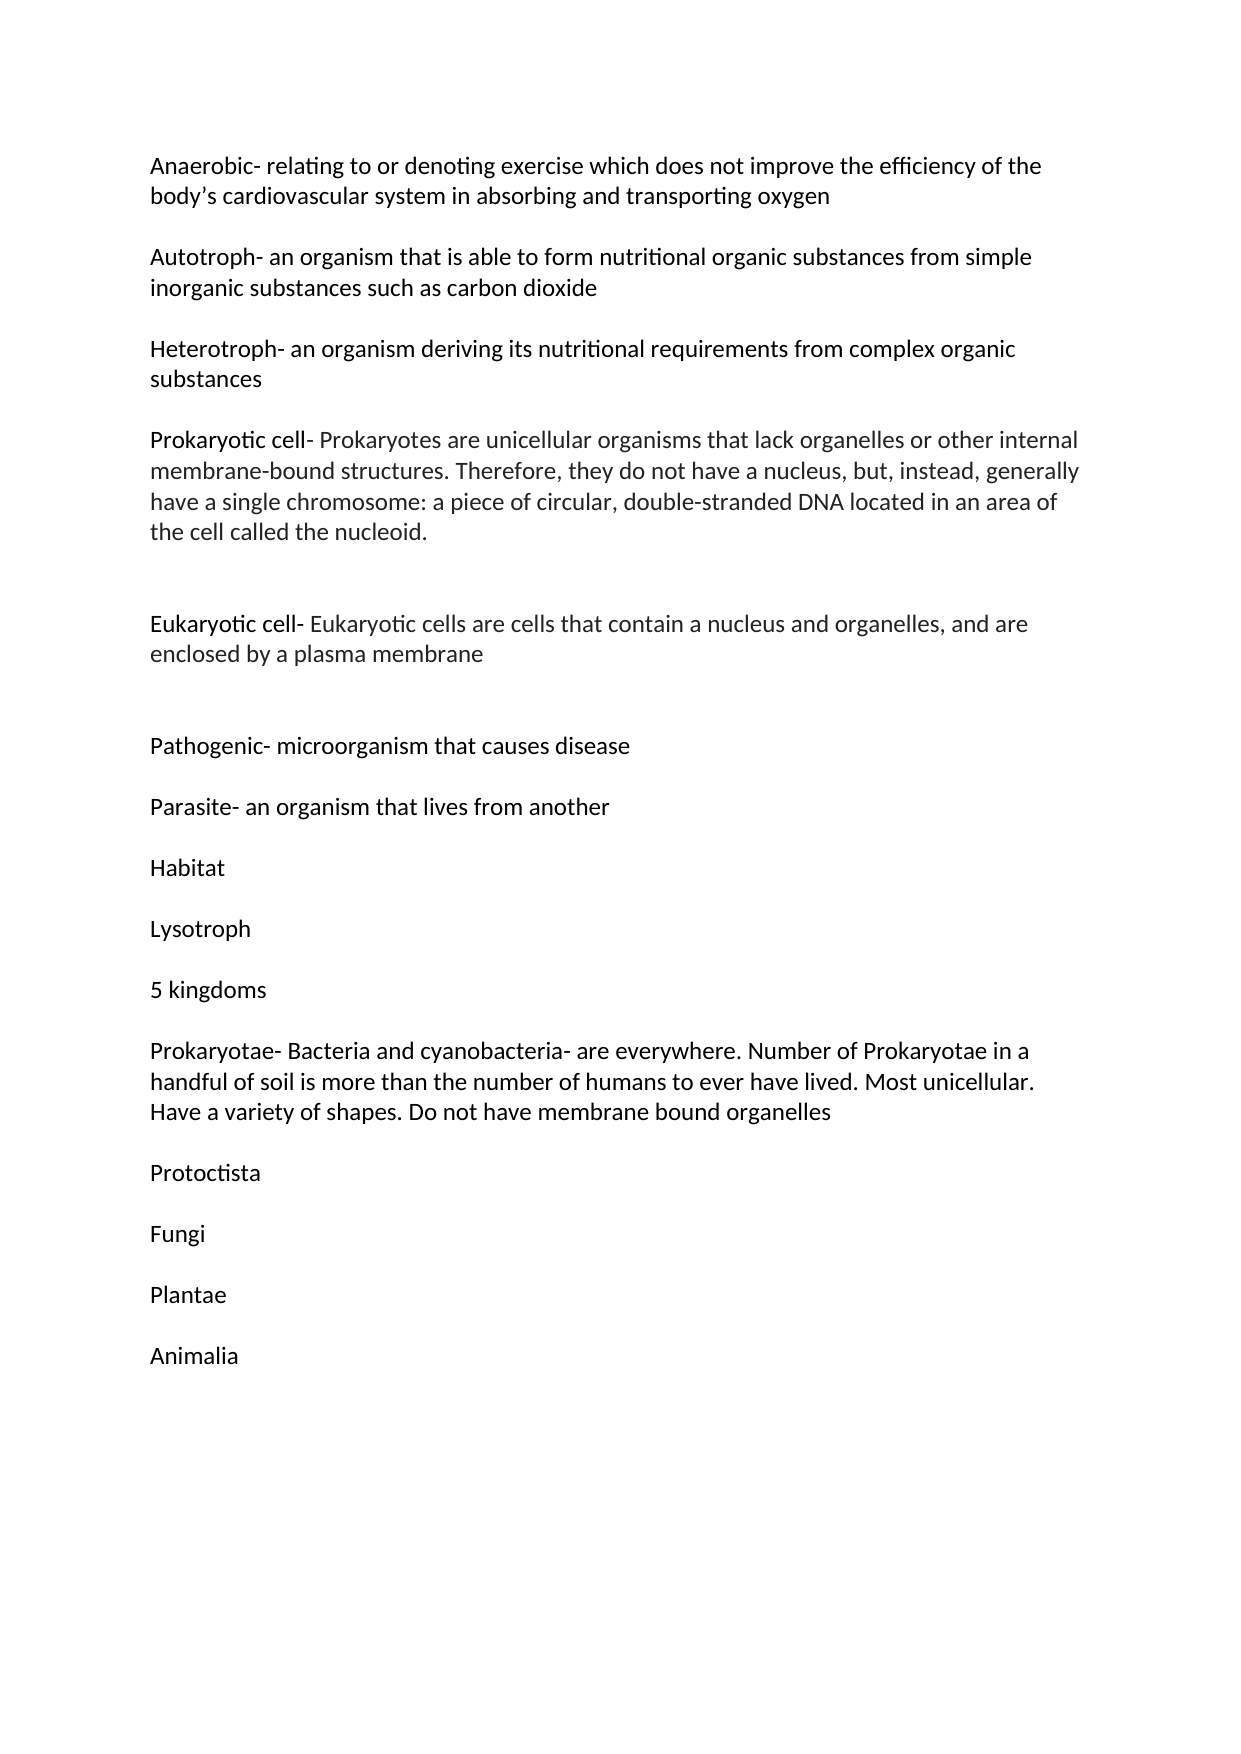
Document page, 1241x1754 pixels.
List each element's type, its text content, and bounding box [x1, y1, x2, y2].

text Anaerobic- relating to or denoting exercise which does not improve the efficiency of the body’s cardiovascular system in absorbing and transporting oxygen [150, 150, 1090, 211]
text Prokaryotae- Bacteria and cyanobacteria- are everywhere. Number of Prokaryotae in a handful of soil is more than the number of humans to ever have lived. Most unicellular. Have a variety of shapes. Do not have membrane bound organelles [150, 1035, 1090, 1127]
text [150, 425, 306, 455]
text Pathogenic- microorganism that causes disease [150, 730, 1090, 760]
text Protoctista [150, 1157, 1090, 1188]
text Animalia [150, 1340, 1090, 1371]
text 5 kingdoms [150, 974, 1090, 1004]
text Lysotroph [150, 913, 1090, 943]
text Habitat [150, 852, 1090, 882]
text Parasite- an organism that lives from another [150, 791, 1090, 821]
text Plantae [150, 1279, 1090, 1310]
text Fungi [150, 1218, 1090, 1249]
text Eukaryotic cell- Eukaryotic cells are cells that contain a nucleus and organelles, and are enclosed by a plasma membrane [484, 608, 1090, 669]
text Heterotroph- an organism deriving its nutritional requirements from complex organic substances [150, 333, 1090, 394]
text Autotroph- an organism that is able to form nutritional organic substances from simple inorganic substances such as carbon dioxide [150, 242, 1090, 303]
text Prokaryotic cell- Prokaryotes are unicellular organisms that lack organelles or other internal membrane-bound structures. Therefore, they do not have a nucleus, but, instead, generally have a single chromosome: a piece of circular, double-stranded DNA located in an area of the cell called the nucleoid. [428, 425, 1090, 547]
